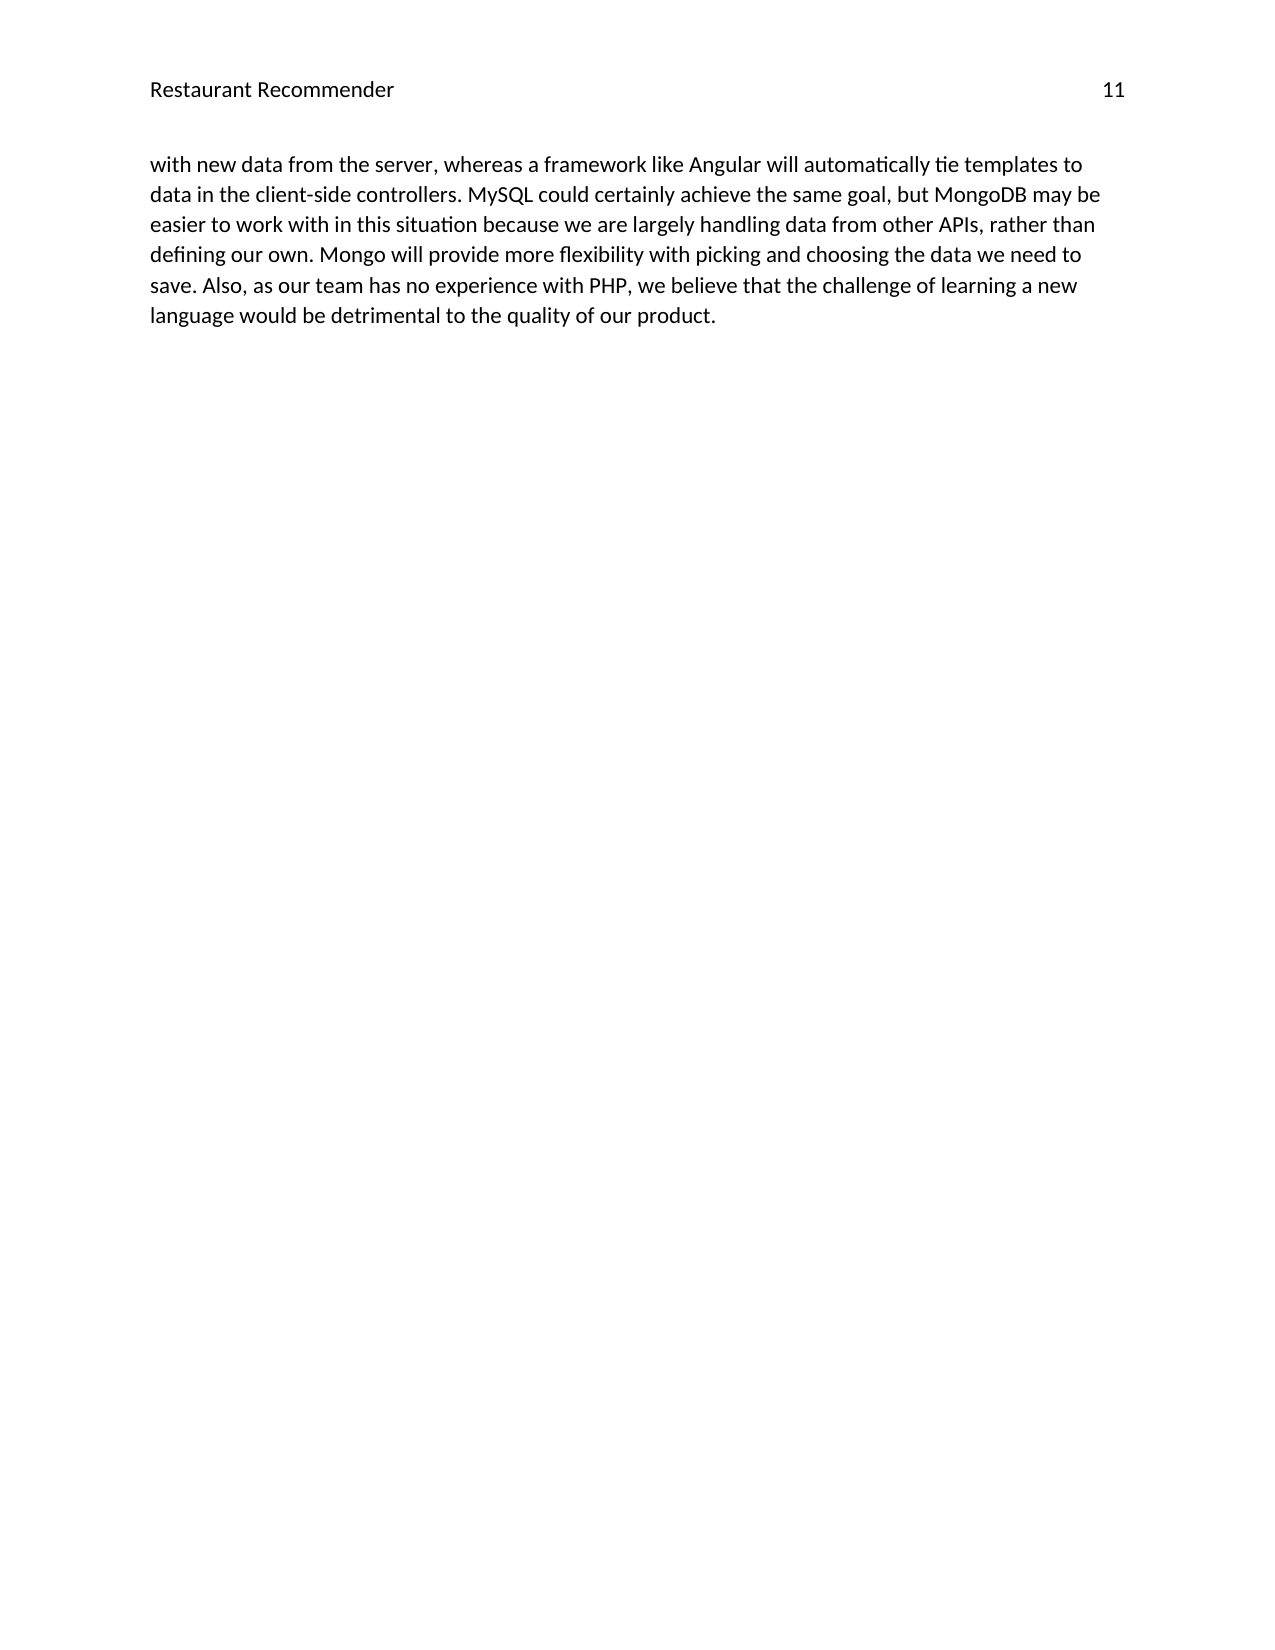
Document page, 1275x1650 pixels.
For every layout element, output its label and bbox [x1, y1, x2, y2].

text [150, 150, 1125, 329]
